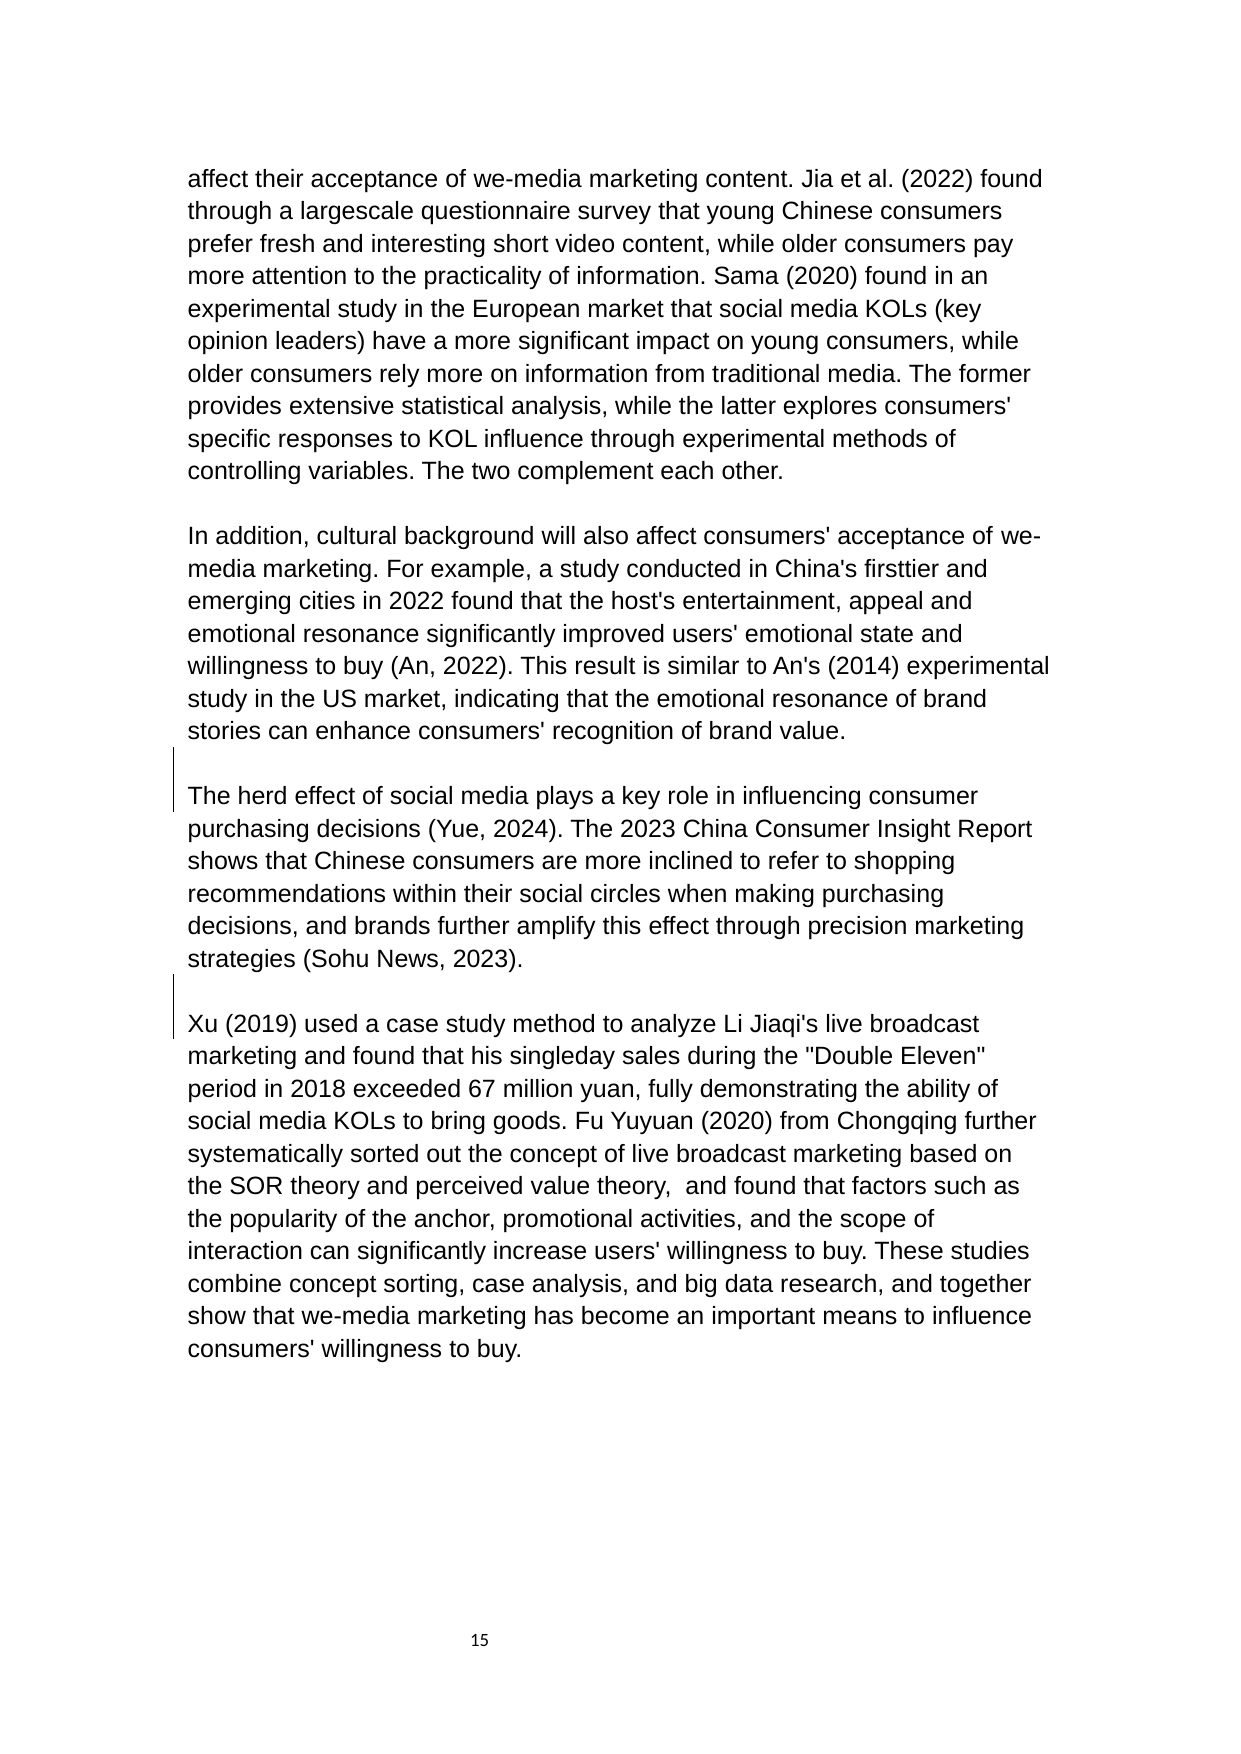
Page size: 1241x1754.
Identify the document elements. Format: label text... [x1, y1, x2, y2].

text Xu (2019) used a case study method to analyze Li Jiaqi's live broadcast marketing and found that his singleday sales during the "Double Eleven" period in 2018 exceeded 67 million yuan, fully demonstrating the ability of social media KOLs to bring goods. Fu Yuyuan (2020) from Chongqing further systematically sorted out the concept of live broadcast marketing based on the SOR theory and perceived value theory, and found that factors such as the popularity of the anchor, promotional activities, and the scope of interaction can significantly increase users' willingness to buy. These studies combine concept sorting, case analysis, and big data research, and together show that we-media marketing has become an important means to influence consumers' willingness to buy. [187, 1007, 1053, 1364]
text The herd effect of social media plays a key role in influencing consumer purchasing decisions (Yue, 2024). The 2023 China Consumer Insight Report shows that Chinese consumers are more inclined to refer to shopping recommendations within their social circles when making purchasing decisions, and brands further amplify this effect through precision marketing strategies (Sohu News, 2023). [187, 779, 1053, 974]
text In addition, cultural background will also affect consumers' acceptance of we-media marketing. For example, a study conducted in China's firsttier and emerging cities in 2022 found that the host's entertainment, appeal and emotional resonance significantly improved users' emotional state and willingness to buy (An, 2022). This result is similar to An's (2014) experimental study in the US market, indicating that the emotional resonance of brand stories can enhance consumers' recognition of brand value. [187, 519, 1053, 747]
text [187, 162, 1053, 487]
